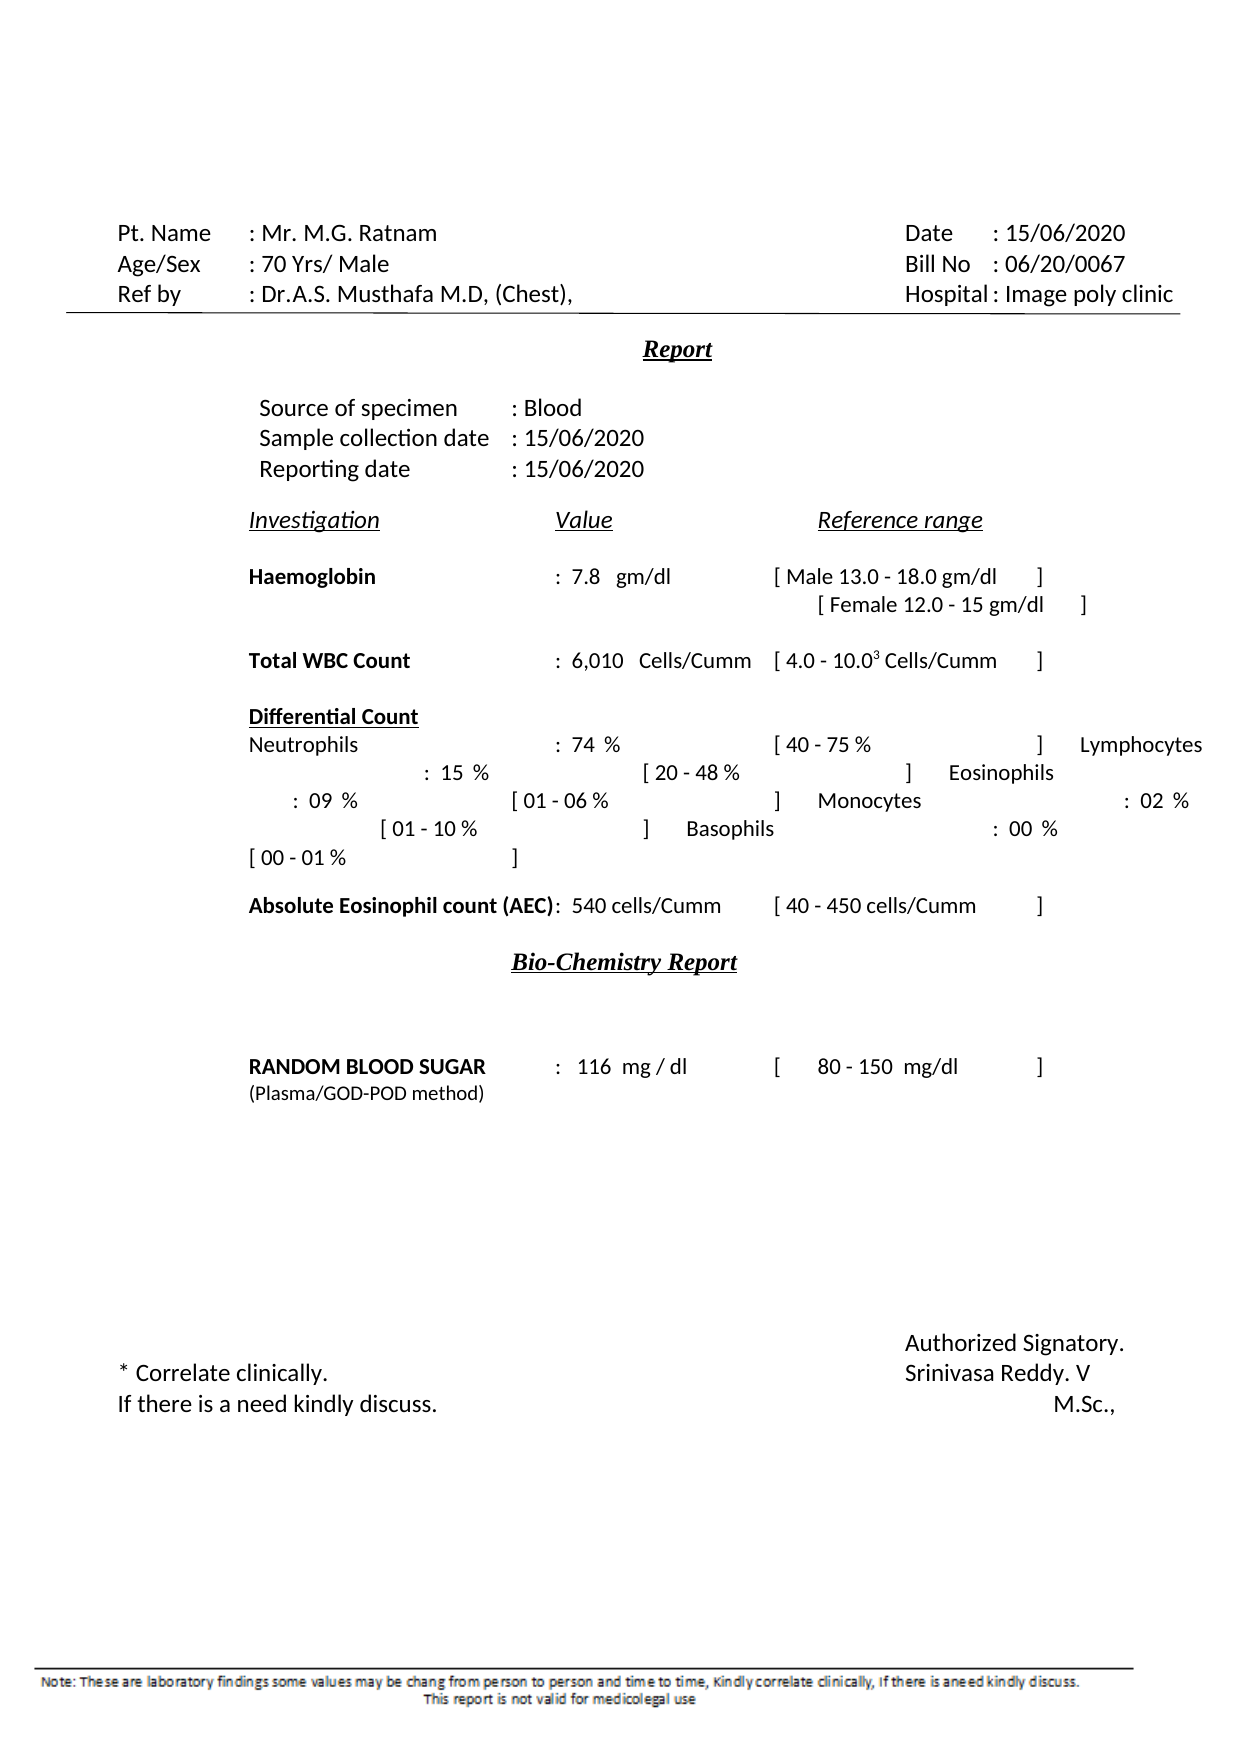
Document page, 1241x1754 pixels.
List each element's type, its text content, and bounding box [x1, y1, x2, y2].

text Bio-Chemistry Report [467, 947, 1210, 976]
text Absolute Eosinophil count (AEC) : 540 cells/Cumm [ 40 - 450 cells/Cumm ] [205, 891, 1210, 919]
text Reporting date : 15/06/2020 [259, 453, 1210, 483]
text Differential Count [205, 702, 1210, 731]
text Authorized Signatory. [905, 1327, 1210, 1357]
text Age/Sex : 70 Yrs/ Male Bill No : 06/20/0067 [74, 248, 1210, 278]
text [ Female 12.0 - 15 gm/dl ] [774, 590, 1210, 618]
text If there is a need kindly discuss. M.Sc., [74, 1388, 1210, 1418]
text Ref by : Dr. A.S. Musthafa M.D, (Chest), Hospital : Image poly clinic [74, 278, 1210, 309]
text Investigation Value Reference range [205, 504, 1210, 534]
text Report [599, 334, 1210, 363]
text Source of specimen : Blood [259, 392, 1210, 422]
text * Correlate clinically. Srinivasa Reddy. V [74, 1357, 1210, 1388]
text Neutrophils : 74 % [ 40 - 75 % ] Lymphocytes : 15 % [ 20 - 48 % ] Eosinophils : 09 % [ 01 - 06 % ] Monocytes : 02 % [ 01 - 10 % ] Basophils : 00 % [ 00 - 01 % ] [205, 731, 1210, 871]
text Sample collection date : 15/06/2020 [259, 422, 1210, 453]
text Total WBC Count : 6,010 Cells/Cumm [ 4.0 - 10.03 Cells/Cumm ] [205, 646, 1210, 674]
picture [30, 1665, 1137, 1709]
text RANDOM BLOOD SUGAR : 116 mg / dl [ 80 - 150 mg/dl ] [205, 1052, 1210, 1080]
text Pt. Name : Mr. M.G. Ratnam Date : 15/06/2020 [74, 217, 1210, 248]
text (Plasma/GOD-POD method) [205, 1080, 1210, 1106]
text Haemoglobin : 7.8 gm/dl [ Male 13.0 - 18.0 gm/dl ] [205, 562, 1210, 590]
